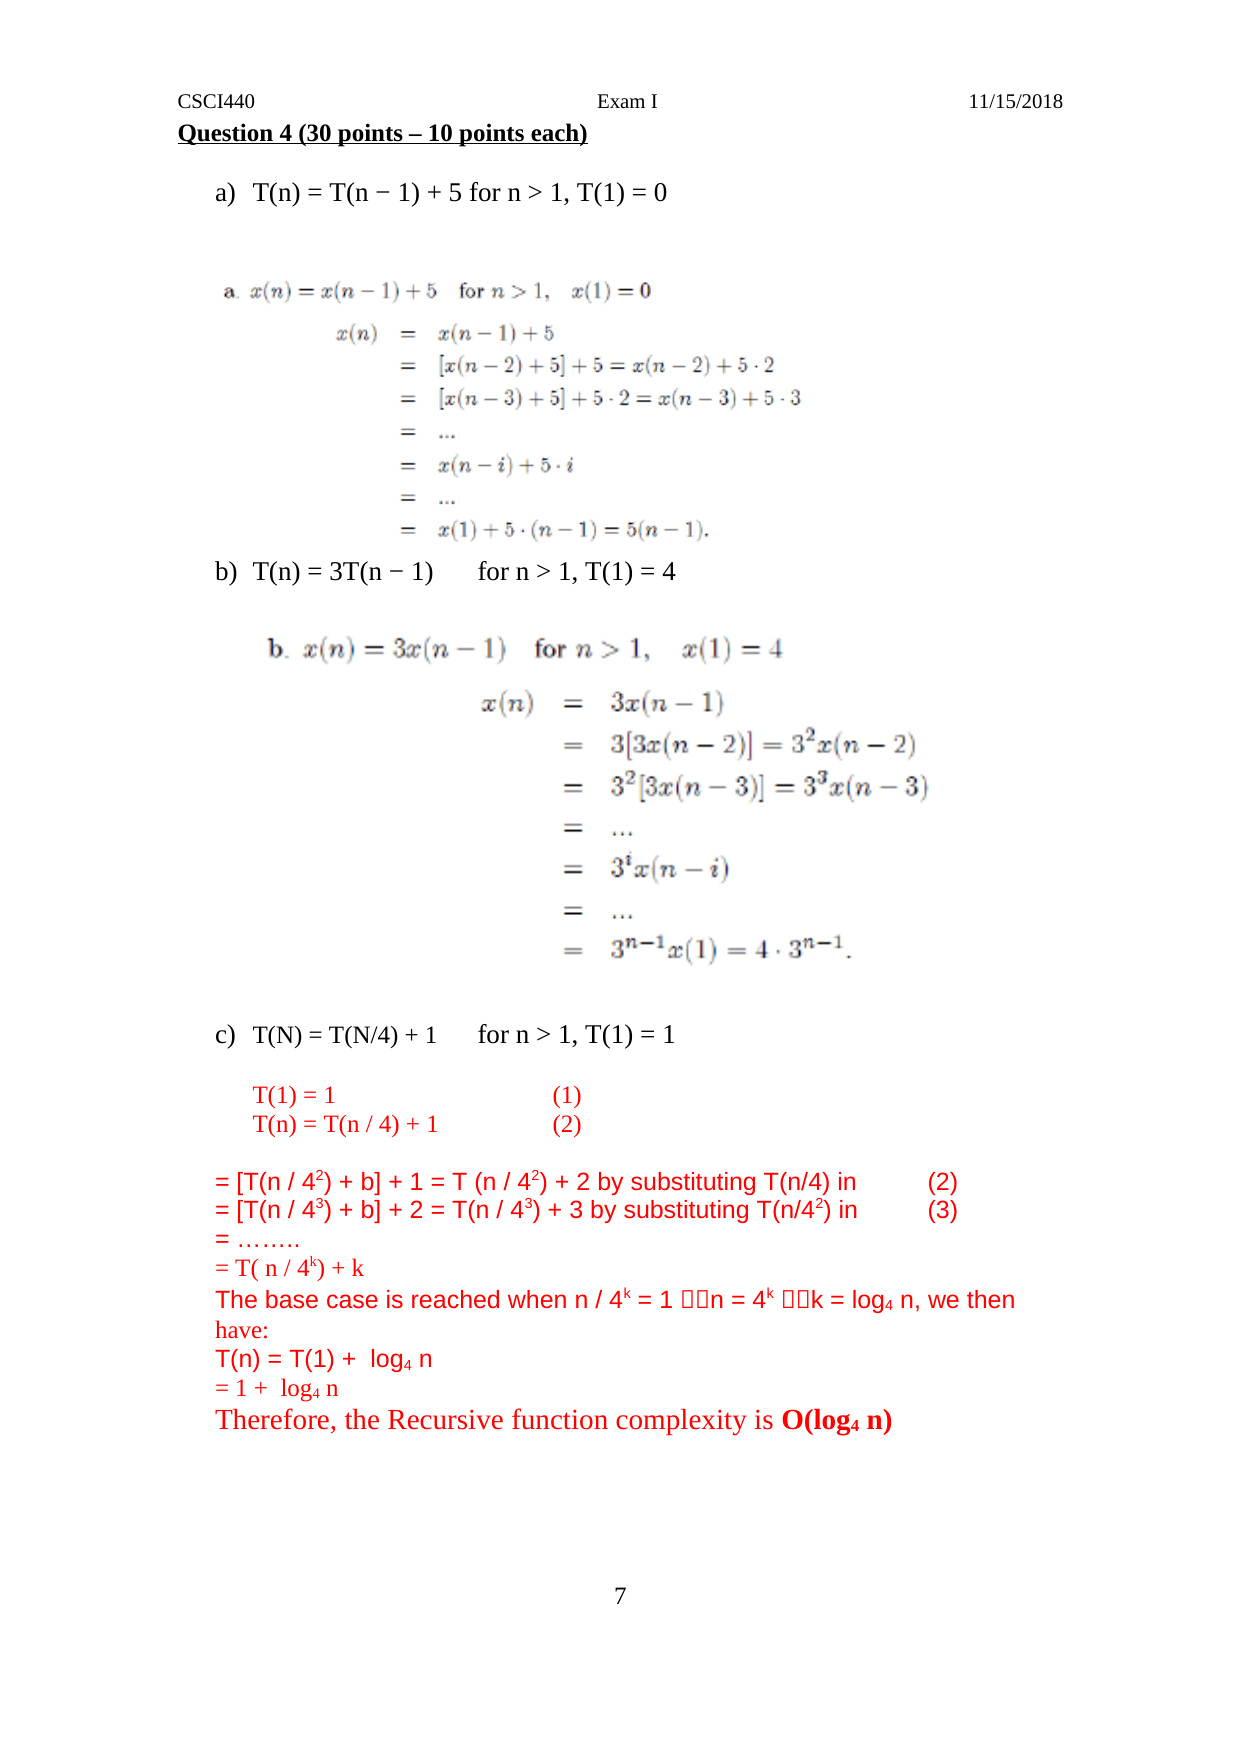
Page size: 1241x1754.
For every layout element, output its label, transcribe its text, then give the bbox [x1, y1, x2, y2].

list T(1) = 1 (1) [252, 1080, 1063, 1109]
text = [T(n / 42) + b] + 1 = T (n / 42) + 2 by substituting T(n/4) in (2) [215, 1167, 1063, 1195]
text The base case is reached when n / 4k = 1 n = 4k k = log4 n, we then [215, 1282, 1063, 1316]
text = …….. [215, 1224, 1063, 1253]
list T(n) = 3T(n − 1) for n > 1, T(1) = 4 [215, 555, 1063, 586]
text T(n) = T(1) + log4 n [215, 1344, 1063, 1373]
list T(n) = T(n / 4) + 1 (2) [252, 1109, 1063, 1138]
list T(n) = T(n − 1) + 5 for n > 1, T(1) = 0 [215, 176, 1063, 207]
text Therefore, the Recursive function complexity is O(log4 n) [215, 1402, 1063, 1435]
text = 1 + log4 n [215, 1373, 1063, 1402]
text Question 4 (30 points – 10 points each) [177, 118, 1063, 147]
text have: [215, 1316, 1063, 1344]
text = T( n / 4k) + k [215, 1253, 1063, 1282]
text = [T(n / 43) + b] + 2 = T(n / 43) + 3 by substituting T(n/42) in (3) [215, 1195, 1063, 1224]
list T(N) = T(N/4) + 1 for n > 1, T(1) = 1 [215, 1018, 1063, 1049]
